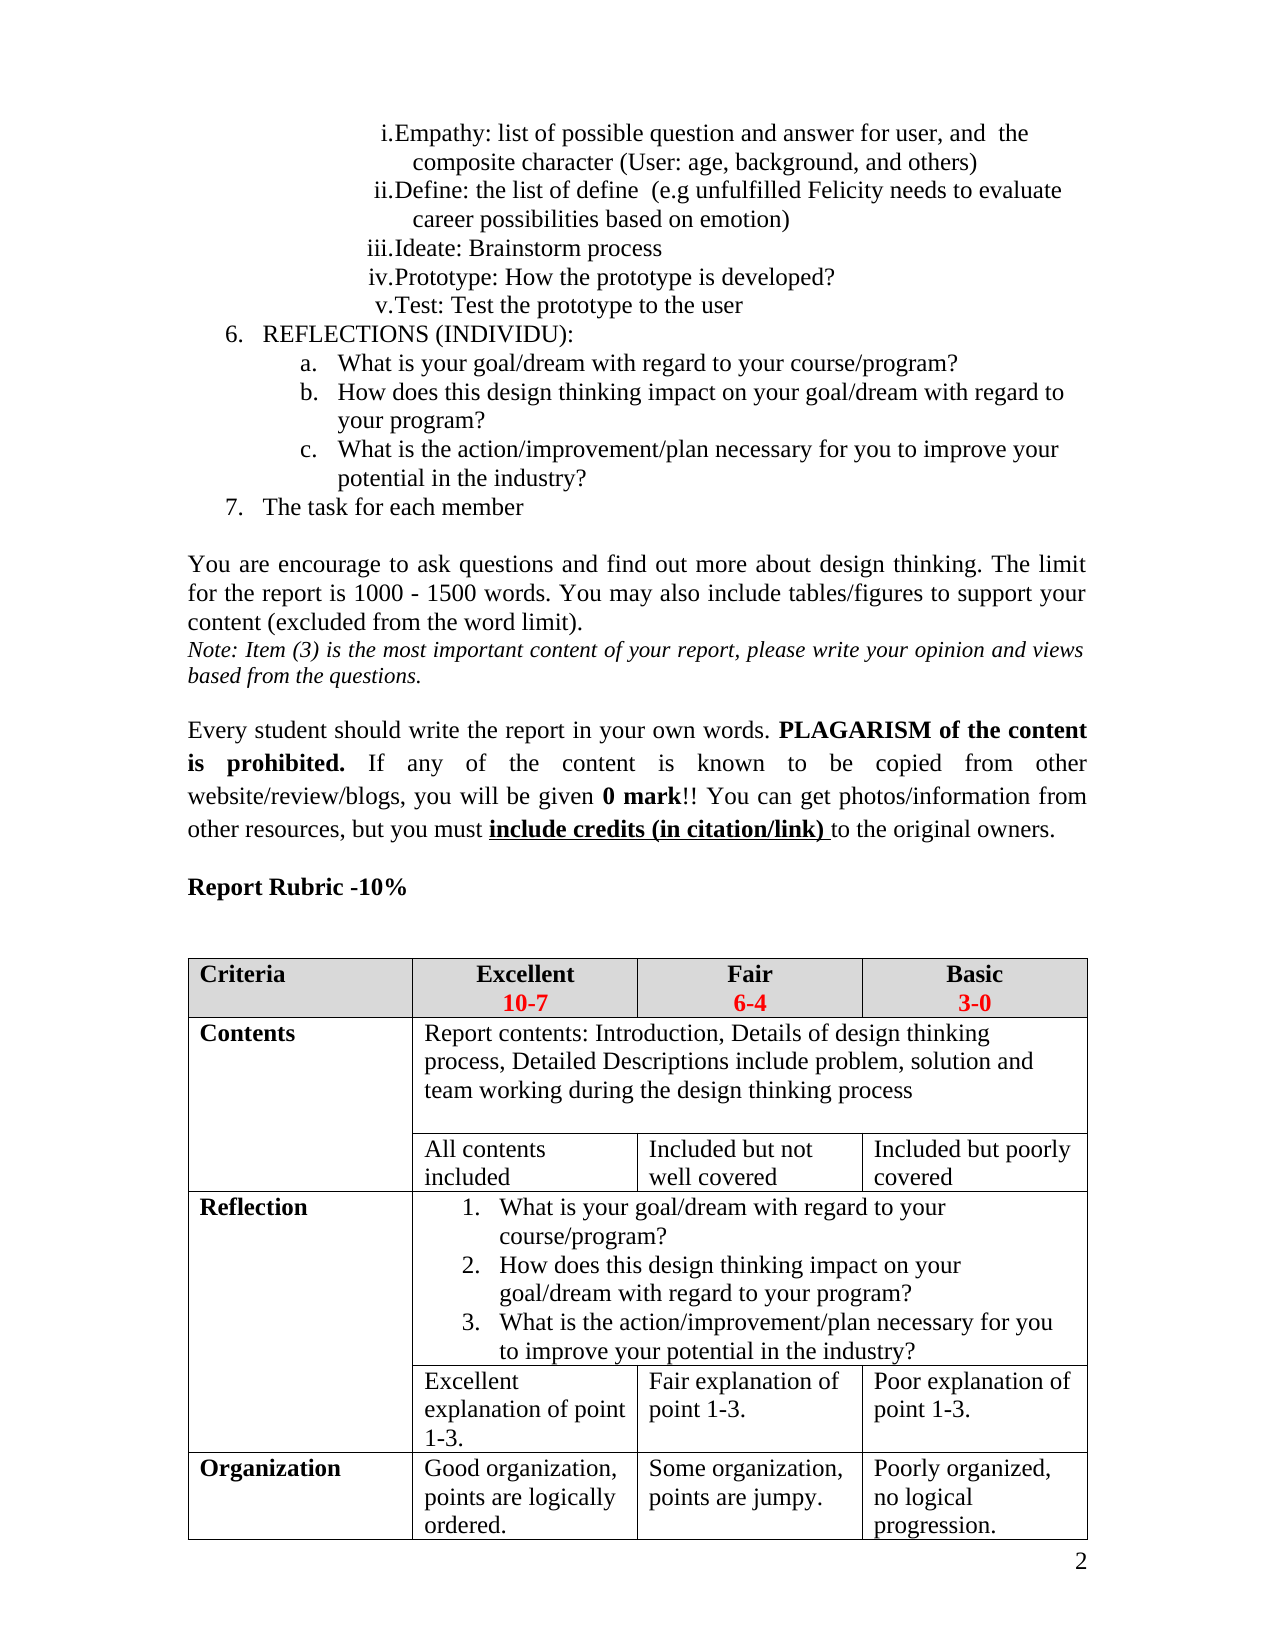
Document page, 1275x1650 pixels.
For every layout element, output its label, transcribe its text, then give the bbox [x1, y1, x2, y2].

table_cell Excellent explanation of point 1-3. [413, 1366, 637, 1452]
text Every student should write the report in your own words. PLAGARISM of the content is prohibited. If any of the content is known to be copied from other website/review/blogs, you will be given 0 mark!! You can get photos/information from other resources, but you must include credits (in citation/link) to the original owners. [187, 715, 1087, 842]
table_cell Some organization, points are jumpy. [638, 1453, 862, 1539]
table_cell Fair explanation of point 1-3. [638, 1366, 862, 1452]
list Prototype: How the prototype is developed? [394, 262, 1087, 291]
table_cell Contents [189, 1018, 412, 1191]
list Empathy: list of possible question and answer for user, and the composite character (User: age, background, and others) [394, 118, 1087, 176]
list How does this design thinking impact on your goal/dream with regard to your program? [300, 377, 1087, 434]
table_header Basic 3-0 [863, 959, 1087, 1017]
list Test: Test the prototype to the user [394, 291, 1087, 319]
table_cell Poor explanation of point 1-3. [863, 1366, 1087, 1452]
table_header Fair 6-4 [638, 959, 862, 1017]
list The task for each member [225, 492, 1087, 521]
table_cell All contents included [413, 1134, 637, 1191]
list Define: the list of define (e.g unfulfilled Felicity needs to evaluate career possibilities based on emotion) [394, 176, 1087, 233]
table_cell Poorly organized, no logical progression. [863, 1453, 1087, 1539]
table_cell Reflection [189, 1192, 412, 1452]
list What is your goal/dream with regard to your course/program? [300, 348, 1087, 377]
text You are encourage to ask questions and find out more about design thinking. The limit for the report is 1000 - 1500 words. You may also include tables/figures to support your content (excluded from the word limit). [187, 549, 1087, 636]
text Note: Item (3) is the most important content of your report, please write your opinion and views based from the questions. [187, 636, 1087, 688]
list What is the action/improvement/plan necessary for you to improve your potential in the industry? [300, 434, 1087, 492]
table_cell Included but poorly covered [863, 1134, 1087, 1191]
table_header Excellent 10-7 [413, 959, 637, 1017]
table_cell Organization [189, 1453, 412, 1539]
table_cell Included but not well covered [638, 1134, 862, 1191]
table_cell Report contents: Introduction, Details of design thinking process, Detailed Descriptions include problem, solution and team working during the design thinking process [413, 1018, 1087, 1133]
table_cell Good organization, points are logically ordered. [413, 1453, 637, 1539]
table_cell What is your goal/dream with regard to your course/program? How does this design thinking impact on your goal/dream with regard to your program? What is the action/improvement/plan necessary for you to improve your potential in the industry? [413, 1192, 1087, 1365]
list REFLECTIONS (INDIVIDU): [225, 319, 1087, 348]
table_header Criteria [189, 959, 412, 1017]
text Report Rubric -10% [187, 872, 1087, 901]
list Ideate: Brainstorm process [394, 233, 1087, 262]
